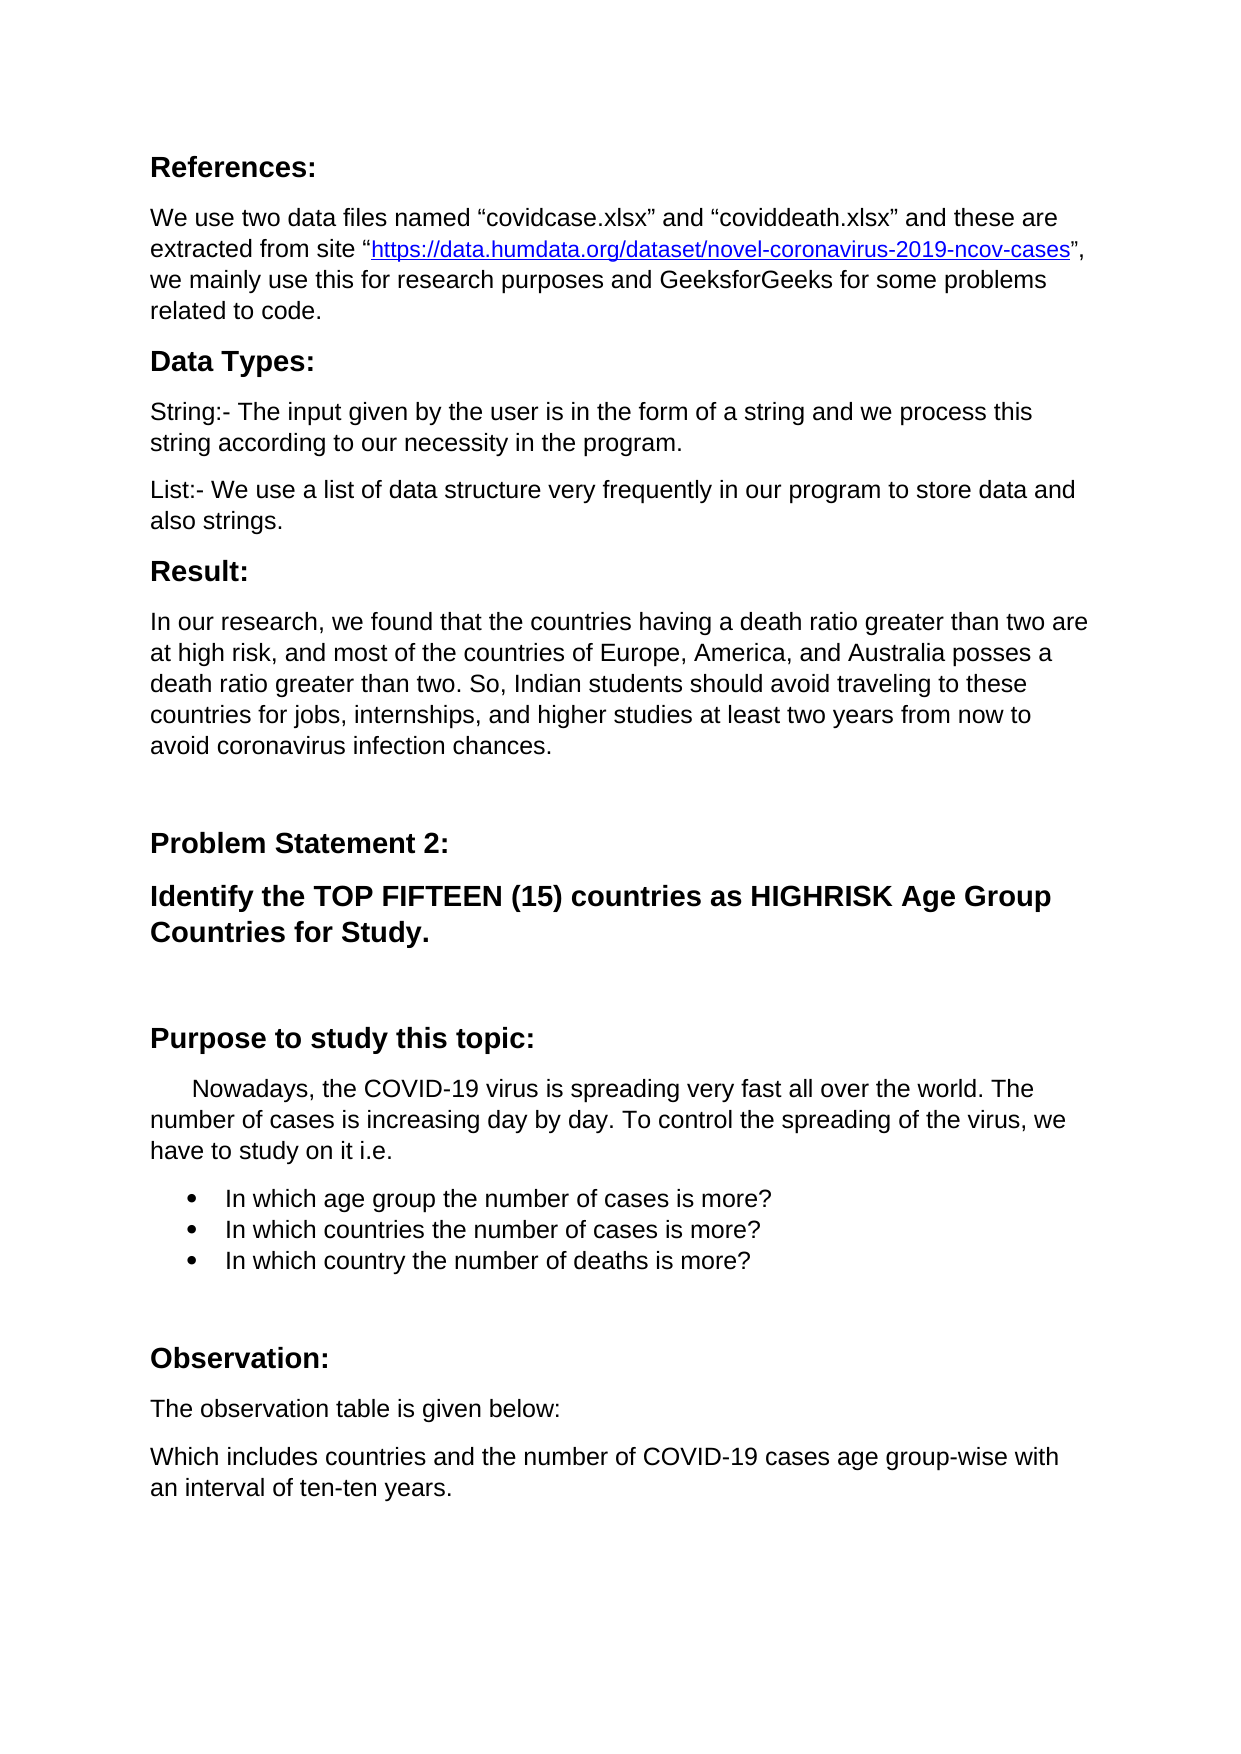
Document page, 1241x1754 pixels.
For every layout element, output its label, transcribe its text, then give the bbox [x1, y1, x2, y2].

list In which age group the number of cases is more? [187, 1183, 1090, 1212]
list In which countries the number of cases is more? [187, 1215, 1090, 1243]
text Problem Statement 2: [150, 826, 1090, 860]
text We use two data files named “covidcase.xlsx” and “coviddeath.xlsx” and these are extracted from site “https://data.humdata.org/dataset/novel-coronavirus-2019-ncov-cases”, we mainly use this for research purposes and GeeksforGeeks for some problems related to code. [150, 203, 1090, 325]
text In our research, we found that the countries having a death ratio greater than two are at high risk, and most of the countries of Europe, America, and Australia posses a death ratio greater than two. So, Indian students should avoid traveling to these countries for jobs, internships, and higher studies at least two years from now to avoid coronavirus infection chances. [150, 607, 1090, 760]
text Result: [150, 554, 1090, 587]
text List:- We use a list of data structure very frequently in our program to store data and also strings. [150, 475, 1090, 535]
list In which country the number of deaths is more? [187, 1246, 1090, 1275]
text String:- The input given by the user is in the form of a string and we process this string according to our necessity in the program. [150, 396, 1090, 456]
text Data Types: [150, 344, 1090, 377]
text Identify the TOP FIFTEEN (15) countries as HIGHRISK Age Group Countries for Study. [150, 879, 1090, 949]
text Observation: [150, 1341, 1090, 1375]
text Nowadays, the COVID-19 virus is spreading very fast all over the world. The number of cases is increasing day by day. To control the spreading of the virus, we have to study on it i.e. [150, 1074, 1090, 1164]
text The observation table is given below: [150, 1394, 1090, 1423]
text Which includes countries and the number of COVID-19 cases age group-wise with an interval of ten-ten years. [150, 1442, 1090, 1502]
text References: [150, 150, 1090, 183]
text Purpose to study this topic: [150, 1021, 1090, 1054]
